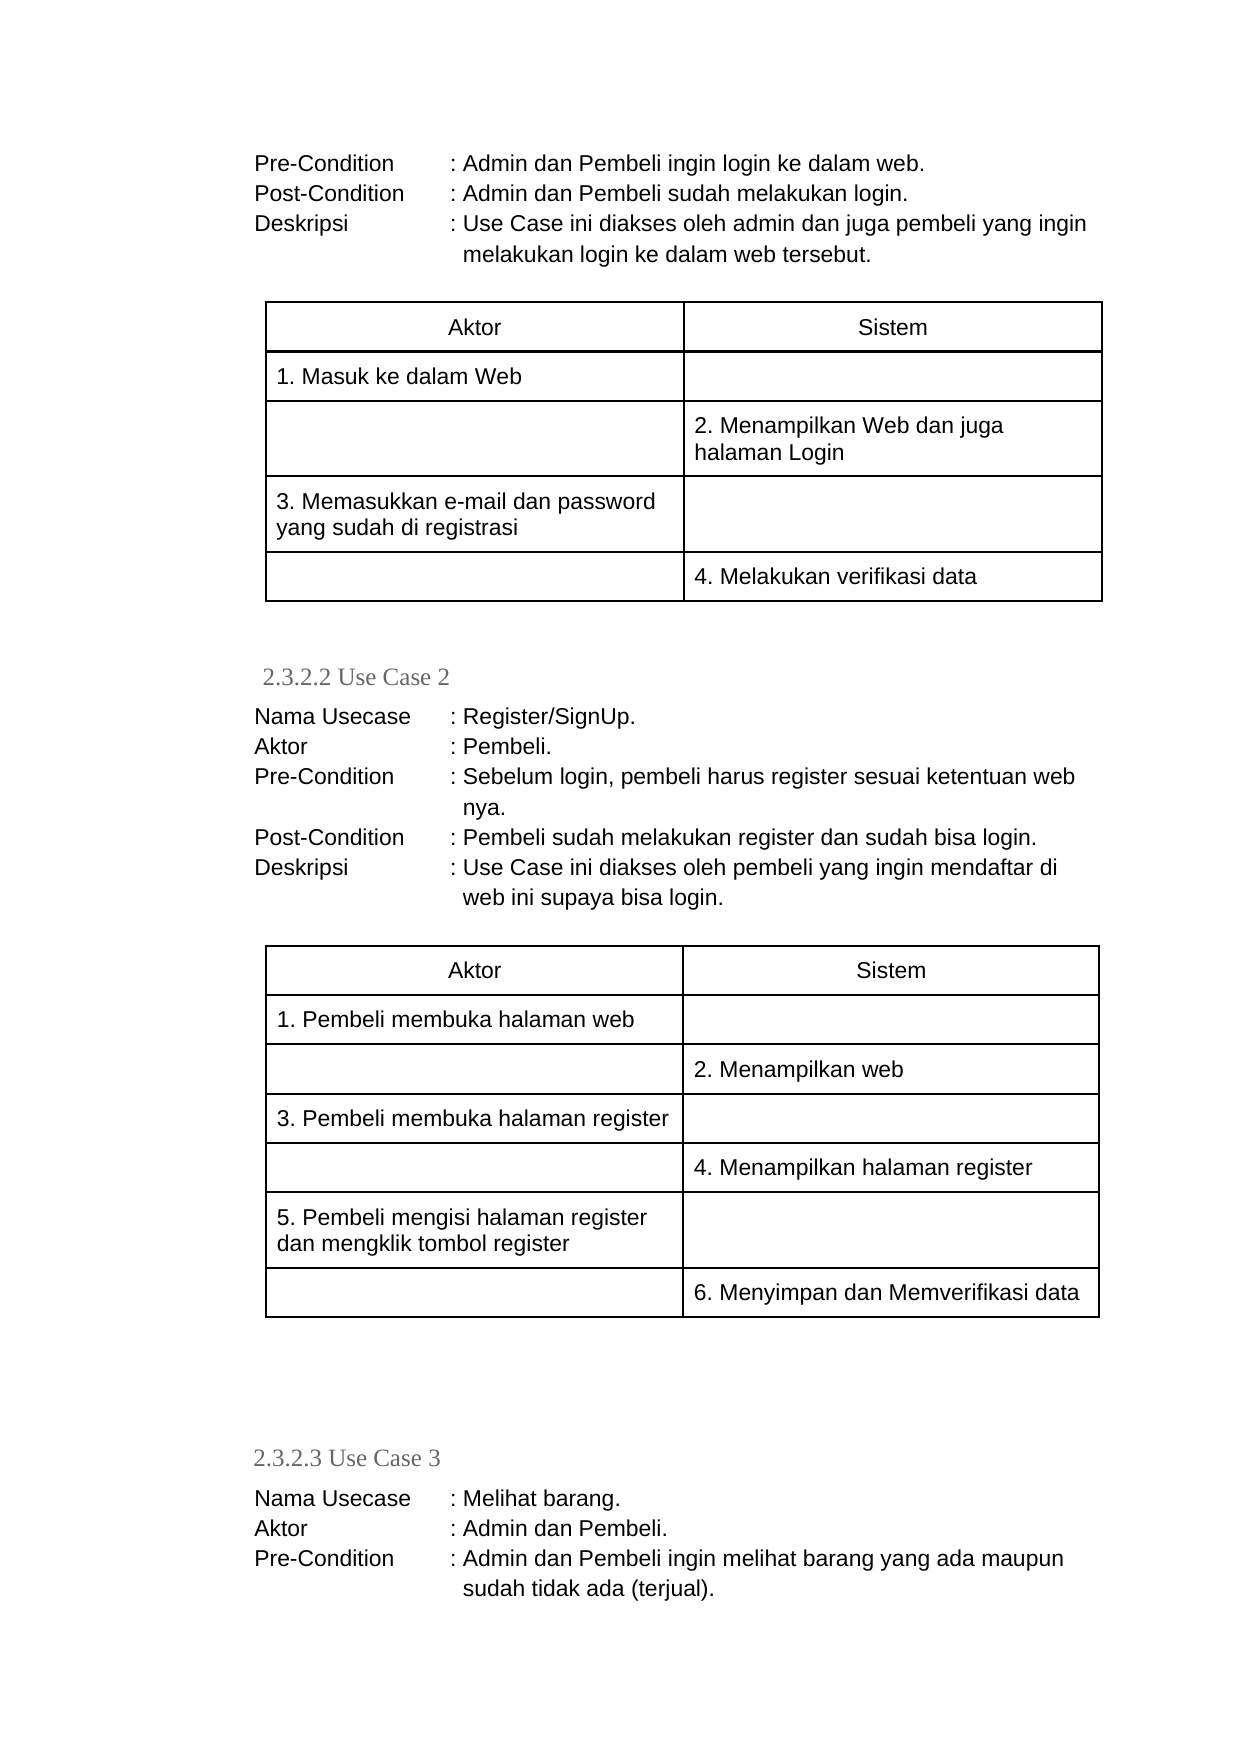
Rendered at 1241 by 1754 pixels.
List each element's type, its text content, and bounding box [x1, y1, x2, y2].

table_cell [684, 1193, 1098, 1267]
table_header Sistem [685, 303, 1101, 350]
table_header Aktor [267, 303, 683, 350]
table_cell 4. Menampilkan halaman register [684, 1144, 1098, 1191]
table_cell 3. Memasukkan e-mail dan password yang sudah di registrasi [267, 477, 683, 551]
table_cell 2. Menampilkan Web dan juga halaman Login [685, 402, 1101, 475]
text Nama Usecase : Register/SignUp. [254, 703, 1090, 729]
table_cell 1. Masuk ke dalam Web [267, 353, 683, 399]
text Pre-Condition : Admin dan Pembeli ingin melihat barang yang ada maupun [254, 1545, 1090, 1571]
table_cell [267, 1269, 682, 1316]
table_cell 1. Pembeli membuka halaman web [267, 996, 682, 1043]
table_header Sistem [684, 947, 1098, 994]
table_cell 2. Menampilkan web [684, 1045, 1098, 1092]
text Post-Condition : Pembeli sudah melakukan register dan sudah bisa login. [254, 824, 1090, 850]
table_cell [267, 402, 683, 475]
table_cell [684, 1095, 1098, 1142]
text Post-Condition : Admin dan Pembeli sudah melakukan login. [254, 180, 1090, 207]
text Deskripsi : Use Case ini diakses oleh pembeli yang ingin mendaftar di [254, 854, 1090, 880]
table_cell 5. Pembeli mengisi halaman register dan mengklik tombol register [267, 1193, 682, 1267]
text Pre-Condition : Admin dan Pembeli ingin login ke dalam web. [254, 150, 1090, 176]
text Aktor : Admin dan Pembeli. [254, 1515, 1090, 1541]
text melakukan login ke dalam web tersebut. [375, 241, 1090, 267]
table_cell [267, 553, 683, 600]
text web ini supaya bisa login. [404, 884, 1090, 911]
table_cell 3. Pembeli membuka halaman register [267, 1095, 682, 1142]
table_cell [684, 996, 1098, 1043]
table_cell [685, 353, 1101, 399]
table_header Aktor [267, 947, 682, 994]
subtitle 2.3.2.3 Use Case 3 [253, 1443, 1090, 1472]
text Nama Usecase : Melihat barang. [254, 1485, 1090, 1511]
table_cell 4. Melakukan verifikasi data [685, 553, 1101, 600]
text Aktor : Pembeli. [254, 733, 1090, 759]
table_cell [685, 477, 1101, 551]
table_cell 6. Menyimpan dan Memverifikasi data [684, 1269, 1098, 1316]
text sudah tidak ada (terjual). [404, 1575, 1090, 1602]
subtitle 2.3.2.2 Use Case 2 [262, 662, 1090, 690]
text nya. [375, 793, 1090, 820]
table_cell [267, 1144, 682, 1191]
text Pre-Condition : Sebelum login, pembeli harus register sesuai ketentuan web [254, 763, 1090, 790]
table_cell [267, 1045, 682, 1092]
text Deskripsi : Use Case ini diakses oleh admin dan juga pembeli yang ingin [254, 210, 1090, 237]
